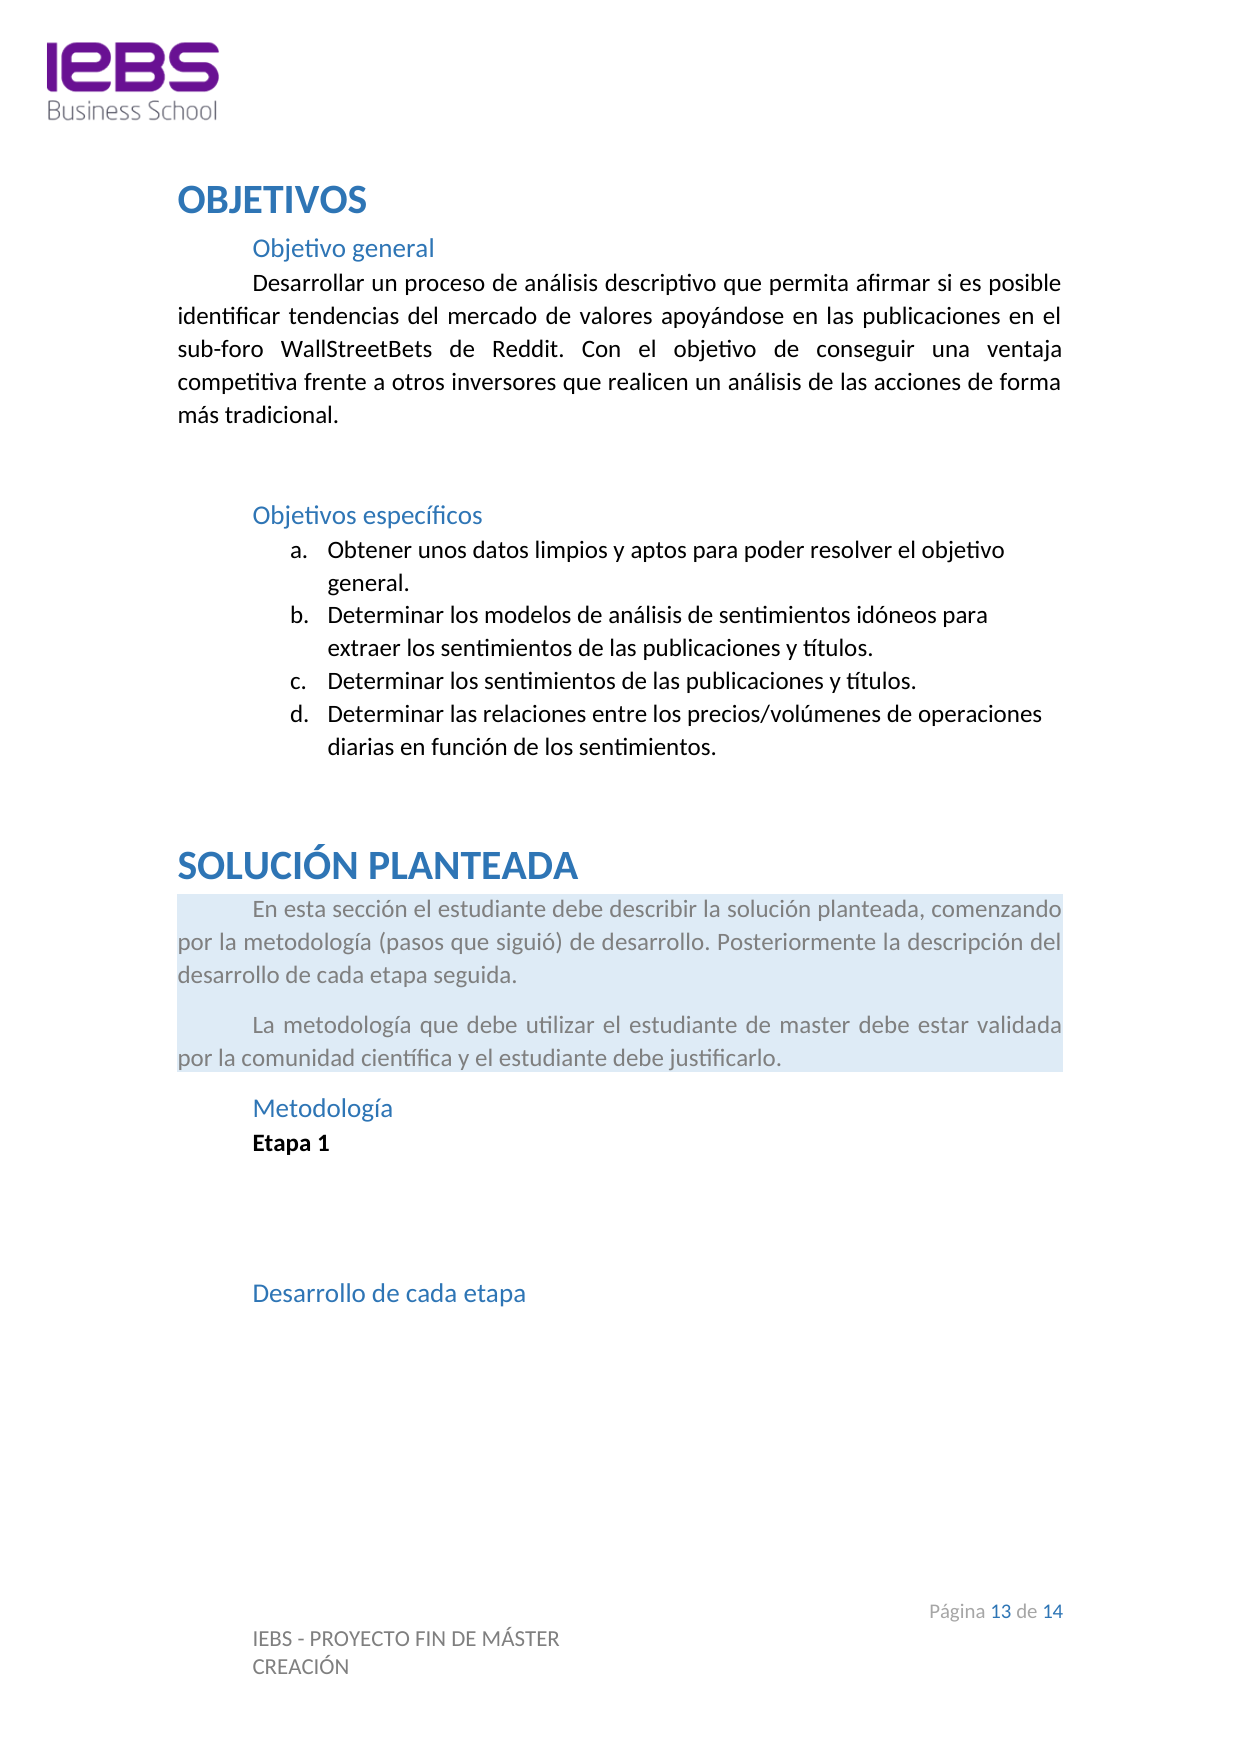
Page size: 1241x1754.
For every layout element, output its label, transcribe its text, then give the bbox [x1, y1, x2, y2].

text Etapa 1 [177, 1127, 1063, 1158]
text Desarrollar un proceso de análisis descriptivo que permita afirmar si es posible identificar tendencias del mercado de valores apoyándose en las publicaciones en el sub-foro WallStreetBets de Reddit. Con el objetivo de conseguir una ventaja competitiva frente a otros inversores que realicen un análisis de las acciones de forma más tradicional. [177, 267, 1063, 429]
list Determinar los sentimientos de las publicaciones y títulos. [290, 665, 1063, 696]
subtitle Objetivo general [177, 232, 1063, 265]
subtitle SOLUCIÓN PLANTEADA [177, 839, 1063, 889]
text En esta sección el estudiante debe describir la solución planteada, comenzando por la metodología (pasos que siguió) de desarrollo. Posteriormente la descripción del desarrollo de cada etapa seguida. [177, 894, 1063, 990]
list Determinar los modelos de análisis de sentimientos idóneos para extraer los sentimientos de las publicaciones y títulos. [290, 599, 1063, 663]
subtitle Desarrollo de cada etapa [177, 1276, 1063, 1309]
text La metodología que debe utilizar el estudiante de master debe estar validada por la comunidad científica y el estudiante debe justificarlo. [177, 1009, 1063, 1072]
subtitle OBJETIVOS [177, 173, 1063, 223]
subtitle Metodología [177, 1092, 1063, 1124]
list Obtener unos datos limpios y aptos para poder resolver el objetivo general. [290, 534, 1063, 597]
list Determinar las relaciones entre los precios/volúmenes de operaciones diarias en función de los sentimientos. [290, 698, 1063, 762]
subtitle Objetivos específicos [177, 498, 1063, 531]
picture [21, 20, 252, 147]
